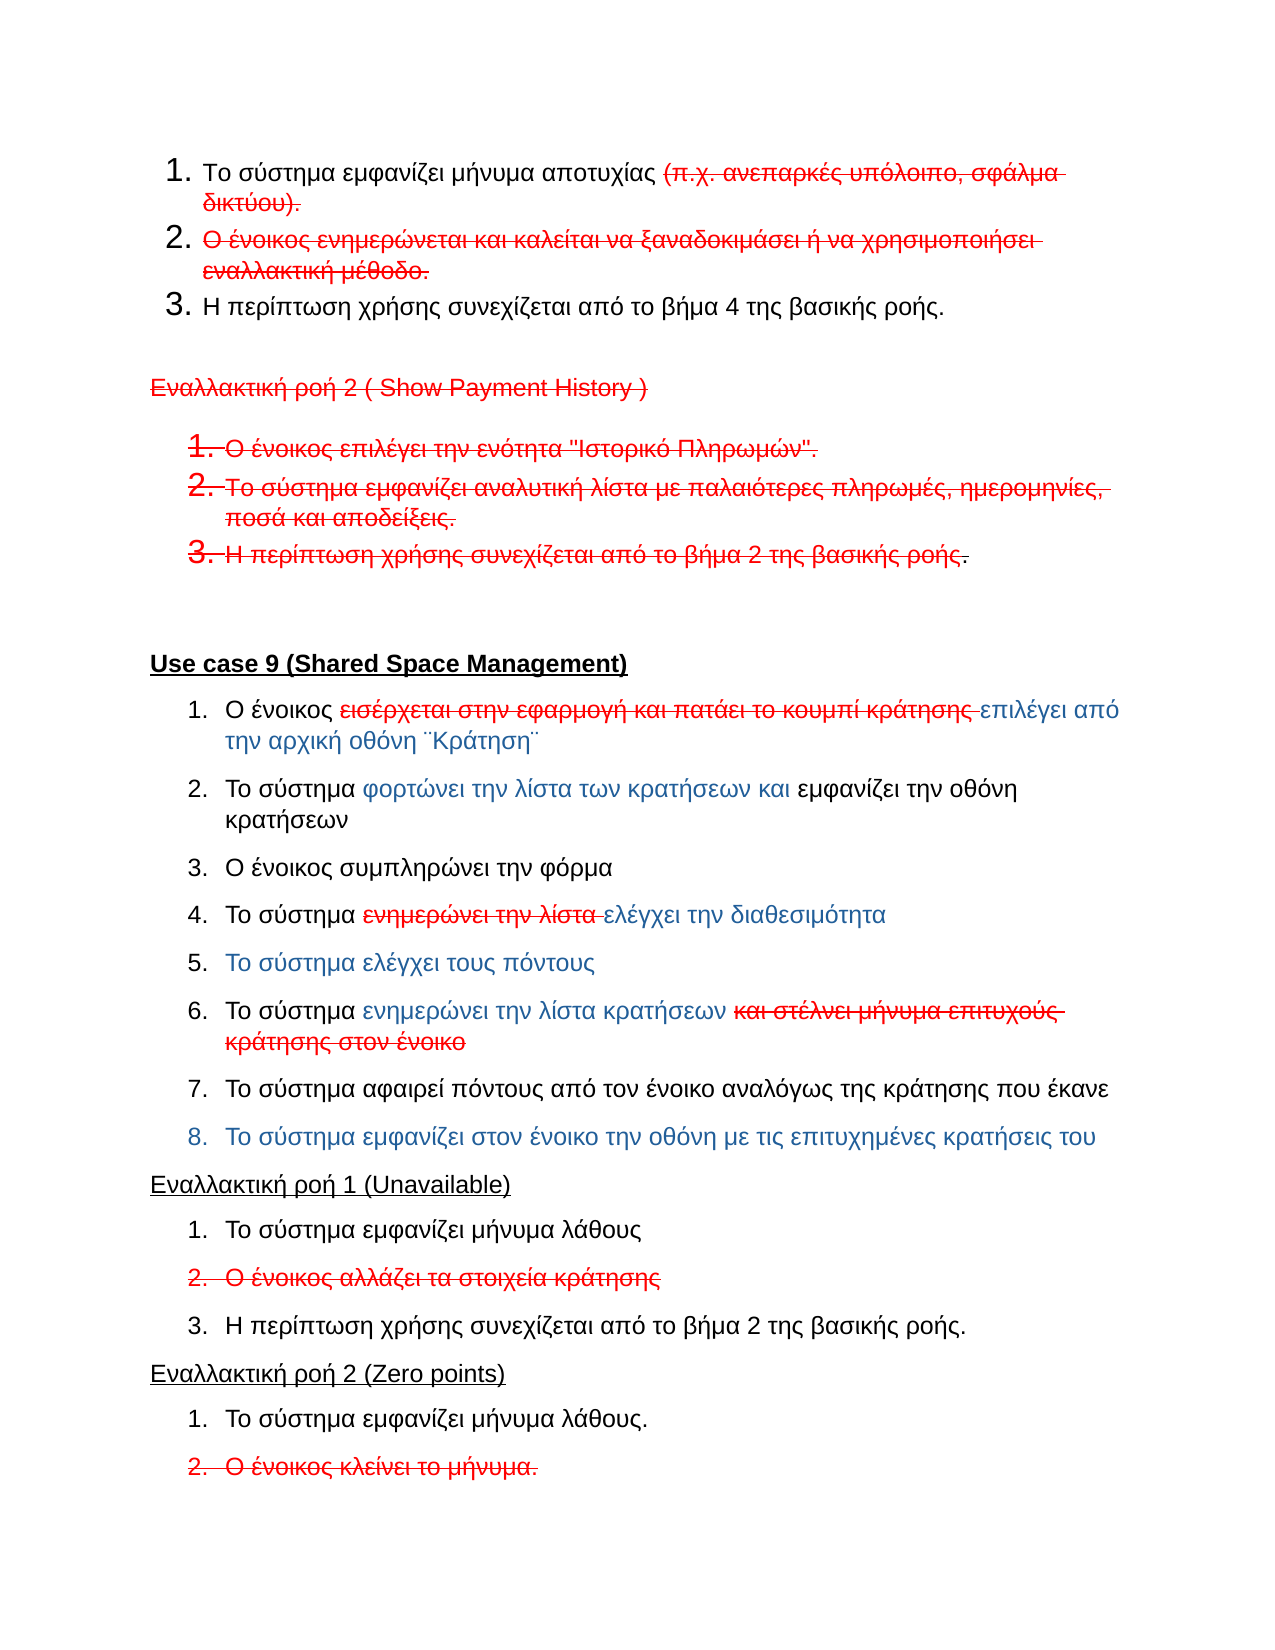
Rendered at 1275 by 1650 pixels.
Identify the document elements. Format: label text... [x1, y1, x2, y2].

text Εναλλακτική ροή 2 ( Show Payment History ) [150, 373, 1125, 402]
list Το σύστημα εμφανίζει μήνυμα λάθους. [187, 1404, 1125, 1433]
list Ο ένοικος ενημερώνεται και καλείται να ξαναδοκιμάσει ή να χρησιμοποιήσει εναλλακτική μέθοδο. [165, 217, 1125, 284]
list Το σύστημα φορτώνει την λίστα των κρατήσεων και εμφανίζει την οθόνη κρατήσεων [187, 774, 1125, 833]
list Το σύστημα ενημερώνει την λίστα κρατήσεων και στέλνει μήνυμα επιτυχούς κράτησης στον ένοικο [187, 996, 1125, 1055]
text Εναλλακτική ροή 2 (Zero points) [150, 1358, 1125, 1387]
list Το σύστημα εμφανίζει στον ένοικο την οθόνη με τις επιτυχημένες κρατήσεις του [187, 1122, 1125, 1151]
list Η περίπτωση χρήσης συνεχίζεται από το βήμα 4 της βασικής ροής. [165, 284, 1125, 323]
list Ο ένοικος κλείνει το μήνυμα. [187, 1452, 1125, 1481]
text Εναλλακτική ροή 1 (Unavailable) [150, 1170, 1125, 1198]
list Το σύστημα εμφανίζει μήνυμα αποτυχίας (π.χ. ανεπαρκές υπόλοιπο, σφάλμα δικτύου). [165, 150, 1125, 217]
list Το σύστημα εμφανίζει μήνυμα λάθους [187, 1215, 1125, 1244]
list To σύστημα ενημερώνει την λίστα ελέγχει την διαθεσιμότητα [187, 900, 1125, 929]
list Ο ένοικος συμπληρώνει την φόρμα [187, 852, 1125, 881]
list Το σύστημα ελέγχει τους πόντους [187, 948, 1125, 977]
list Ο ένοικος επιλέγει την ενότητα "Ιστορικό Πληρωμών". [187, 427, 1125, 465]
list Ο ένοικος αλλάζει τα στοιχεία κράτησης [187, 1263, 1125, 1292]
list Το σύστημα εμφανίζει αναλυτική λίστα με παλαιότερες πληρωμές, ημερομηνίες, ποσά και αποδείξεις. [187, 465, 1125, 532]
list Η περίπτωση χρήσης συνεχίζεται από το βήμα 2 της βασικής ροής. [187, 532, 1125, 571]
list Η περίπτωση χρήσης συνεχίζεται από το βήμα 2 της βασικής ροής. [187, 1311, 1125, 1339]
list Ο ένοικος εισέρχεται στην εφαρμογή και πατάει το κουμπί κράτησης επιλέγει από την αρχική οθόνη ¨Κράτηση¨ [187, 695, 1125, 755]
list Το σύστημα αφαιρεί πόντους από τον ένοικο αναλόγως της κράτησης που έκανε [187, 1074, 1125, 1103]
text Use case 9 (Shared Space Management) [150, 649, 1125, 678]
